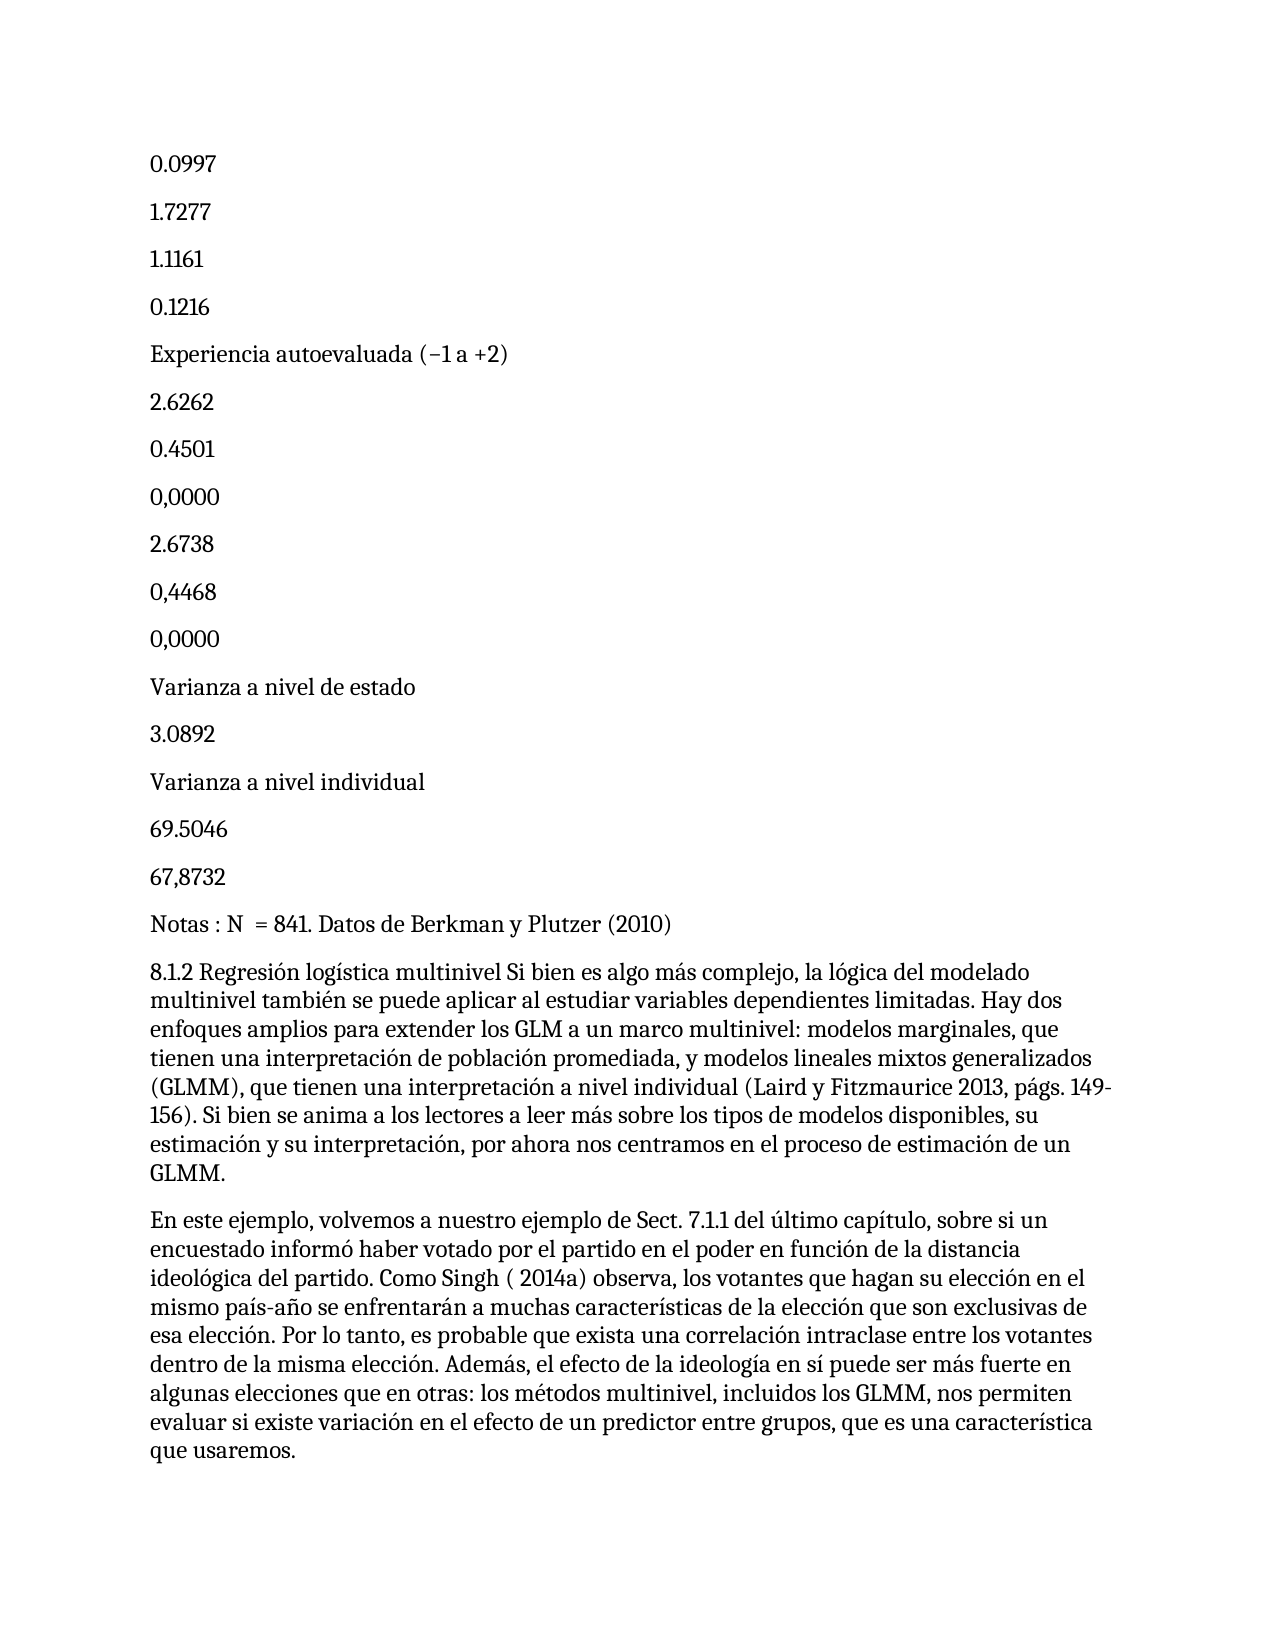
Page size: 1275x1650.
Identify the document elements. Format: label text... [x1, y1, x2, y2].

text 2.6738 [150, 530, 1125, 559]
text 0,0000 [150, 625, 1125, 654]
text 67,8732 [150, 862, 1125, 891]
text Varianza a nivel individual [150, 767, 1125, 796]
text 0.4501 [150, 435, 1125, 464]
text En este ejemplo, volvemos a nuestro ejemplo de Sect. 7.1.1 del último capítulo, sobre si un encuestado informó haber votado por el partido en el poder en función de la distancia ideológica del partido. Como Singh ( 2014a) observa, los votantes que hagan su elección en el mismo país-año se enfrentarán a muchas características de la elección que son exclusivas de esa elección. Por lo tanto, es probable que exista una correlación intraclase entre los votantes dentro de la misma elección. Además, el efecto de la ideología en sí puede ser más fuerte en algunas elecciones que en otras: los métodos multinivel, incluidos los GLMM, nos permiten evaluar si existe variación en el efecto de un predictor entre grupos, que es una característica que usaremos. [150, 1206, 1125, 1465]
text 2.6262 [150, 387, 1125, 416]
text 69.5046 [150, 815, 1125, 844]
text 3.0892 [150, 720, 1125, 749]
text Experiencia autoevaluada (−1 a +2) [150, 340, 1125, 369]
text Notas : N = 841. Datos de Berkman y Plutzer (2010) [150, 910, 1125, 939]
text Varianza a nivel de estado [150, 672, 1125, 701]
text 0.0997 [150, 150, 1125, 179]
text 0,0000 [150, 482, 1125, 511]
text 1.1161 [150, 245, 1125, 274]
text 8.1.2 Regresión logística multinivel Si bien es algo más complejo, la lógica del modelado multinivel también se puede aplicar al estudiar variables dependientes limitadas. Hay dos enfoques amplios para extender los GLM a un marco multinivel: modelos marginales, que tienen una interpretación de población promediada, y modelos lineales mixtos generalizados (GLMM), que tienen una interpretación a nivel individual (Laird y Fitzmaurice 2013, págs. 149-156). Si bien se anima a los lectores a leer más sobre los tipos de modelos disponibles, su estimación y su interpretación, por ahora nos centramos en el proceso de estimación de un GLMM. [150, 957, 1125, 1187]
text 0.1216 [150, 292, 1125, 321]
text 1.7277 [150, 197, 1125, 226]
text 0,4468 [150, 577, 1125, 606]
